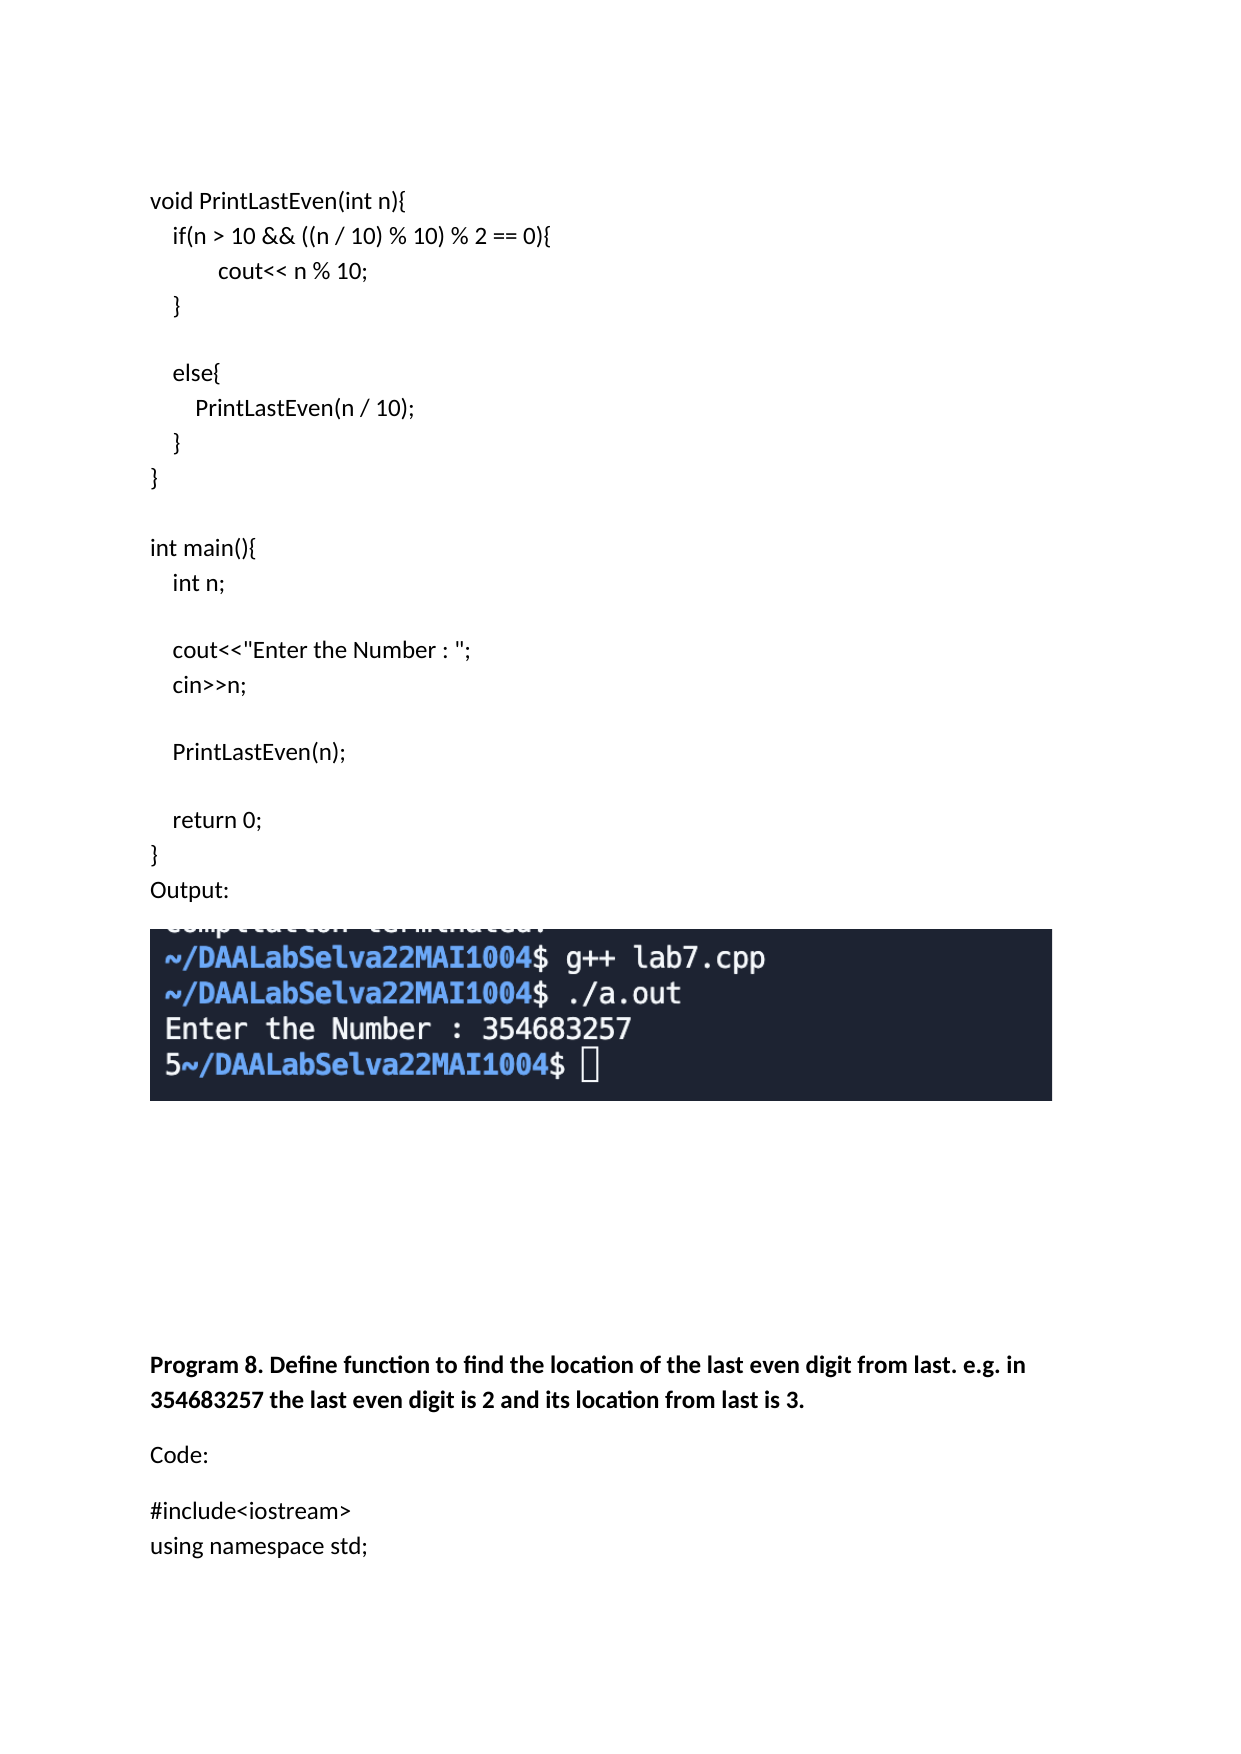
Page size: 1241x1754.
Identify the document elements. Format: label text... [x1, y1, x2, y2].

text } [150, 462, 1090, 493]
text } [150, 290, 1090, 321]
text PrintLastEven(n / 10); [150, 392, 1090, 423]
text #include<iostream> [150, 1495, 1090, 1526]
text return 0; [150, 804, 1090, 834]
text cout<< n % 10; [150, 255, 1090, 286]
text else{ [150, 357, 1090, 388]
text } [150, 839, 1090, 869]
text PrintLastEven(n); [150, 737, 1090, 767]
text } [150, 427, 1090, 458]
text Program 8. Define function to find the location of the last even digit from last. e.g. in 354683257 the last even digit is 2 and its location from last is 3. [150, 1349, 1090, 1414]
text Output: [150, 874, 1090, 904]
text cout<<"Enter the Number : "; [150, 634, 1090, 665]
text using namespace std; [150, 1530, 1090, 1561]
text cin>>n; [150, 669, 1090, 700]
text int main(){ [150, 532, 1090, 563]
text Code: [150, 1439, 1090, 1470]
text if(n > 10 && ((n / 10) % 10) % 2 == 0){ [150, 220, 1090, 251]
text void PrintLastEven(int n){ [150, 185, 1090, 216]
picture [150, 929, 1053, 1101]
text int n; [150, 567, 1090, 598]
